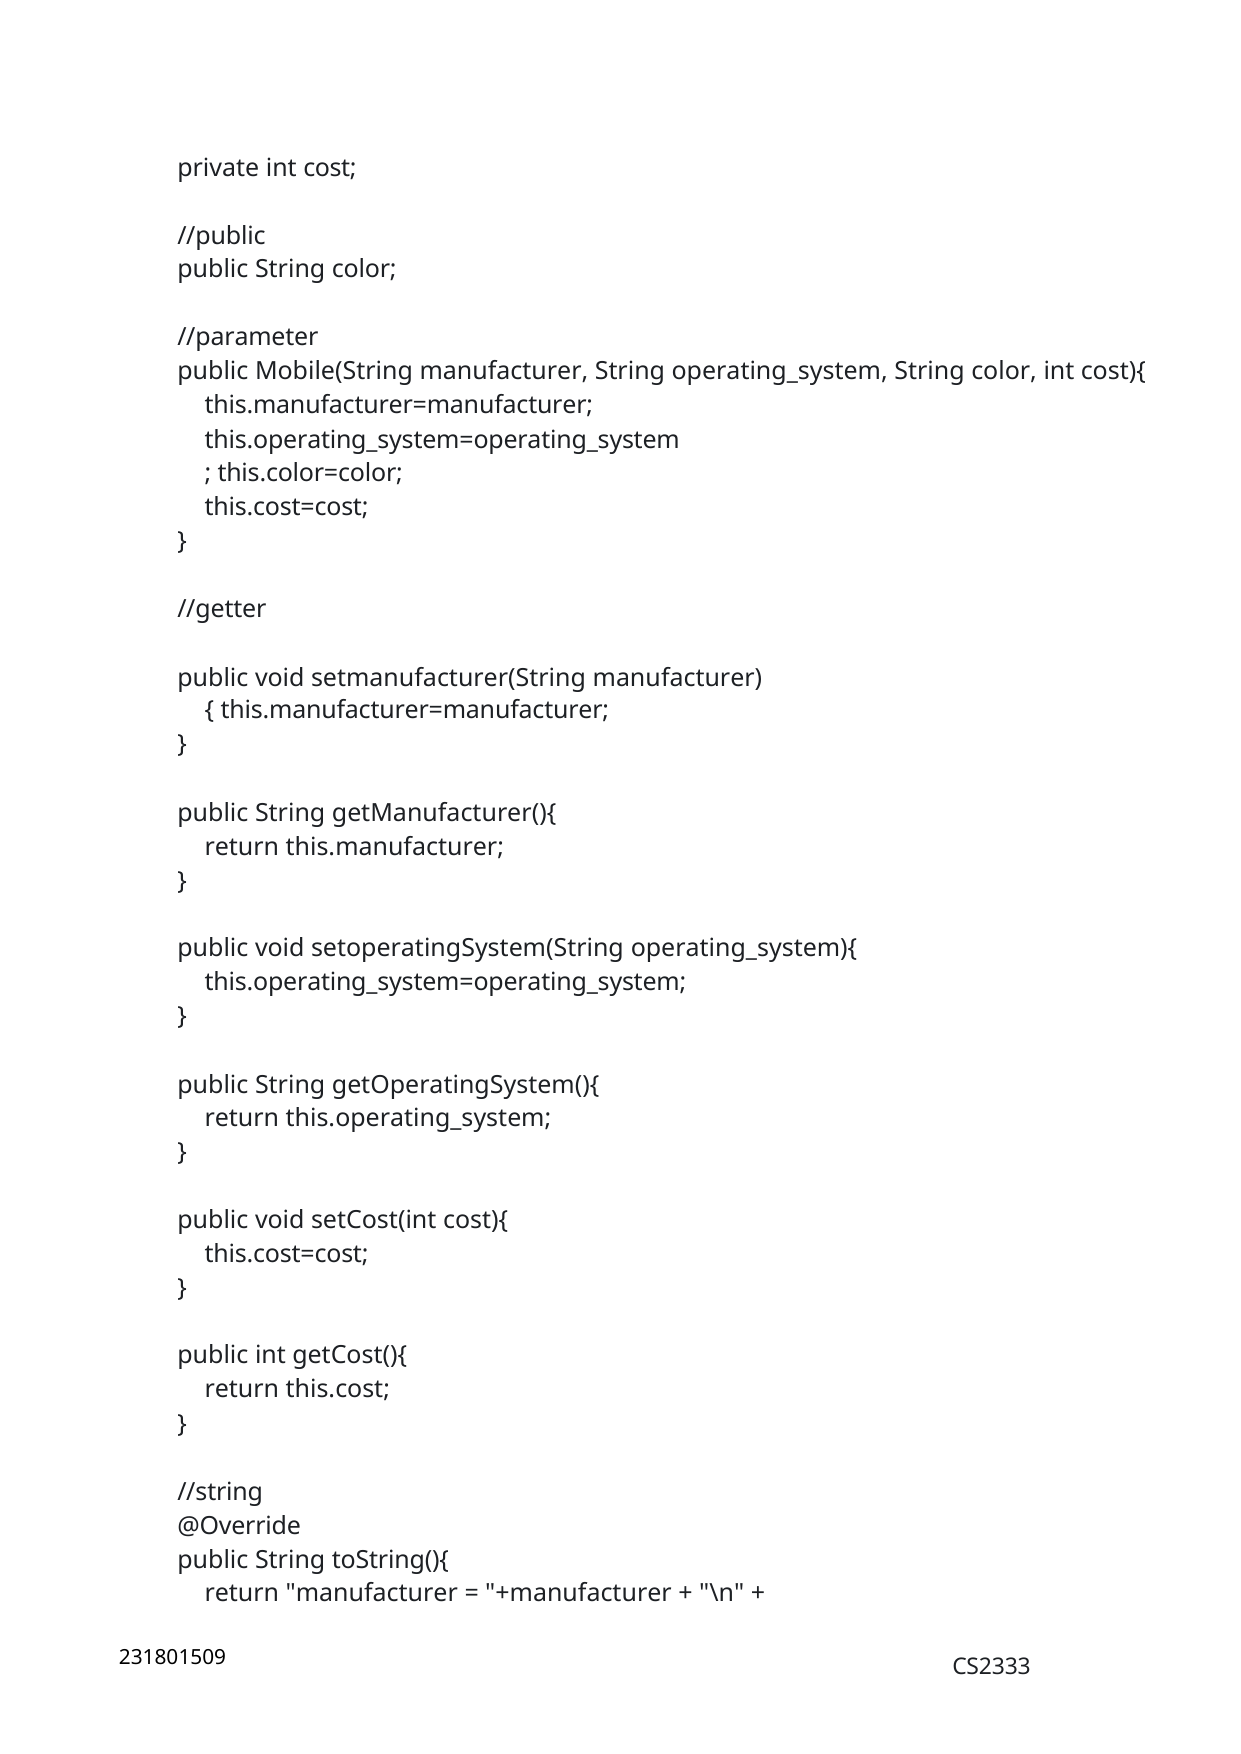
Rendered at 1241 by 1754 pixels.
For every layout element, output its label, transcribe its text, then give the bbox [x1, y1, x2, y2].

text } [177, 522, 1190, 556]
text public Mobile(String manufacturer, String operating_system, String color, int cost){ this.manufacturer=manufacturer; [177, 353, 1190, 421]
text private int cost; [177, 150, 1190, 184]
text public String getOperatingSystem(){ return this.operating_system; [177, 1067, 601, 1133]
text public void setCost(int cost){ this.cost=cost; [177, 1202, 601, 1270]
text return "manufacturer = "+manufacturer + "\n" + [204, 1575, 1190, 1609]
text //parameter [177, 319, 1190, 353]
text public void setmanufacturer(String manufacturer){ this.manufacturer=manufacturer; [177, 659, 768, 726]
text this.operating_system=operating_system; this.color=color; [204, 421, 686, 488]
text } [177, 998, 1190, 1032]
text public void setoperatingSystem(String operating_system){ this.operating_system=operating_system; [177, 930, 1190, 998]
text public String color; [177, 251, 1190, 284]
text } [177, 863, 1190, 897]
text } [177, 1405, 1190, 1439]
text public String toString(){ [177, 1542, 1190, 1575]
text } [177, 1270, 1190, 1304]
text public int getCost(){ return this.cost; [177, 1337, 415, 1405]
text } [177, 1133, 1190, 1167]
text public String getManufacturer(){ return this.manufacturer; [177, 794, 573, 863]
text //public [177, 218, 1190, 251]
text this.cost=cost; [204, 488, 1190, 522]
text } [177, 726, 1190, 760]
text //string @Override [177, 1474, 318, 1542]
text //getter [177, 591, 1190, 625]
